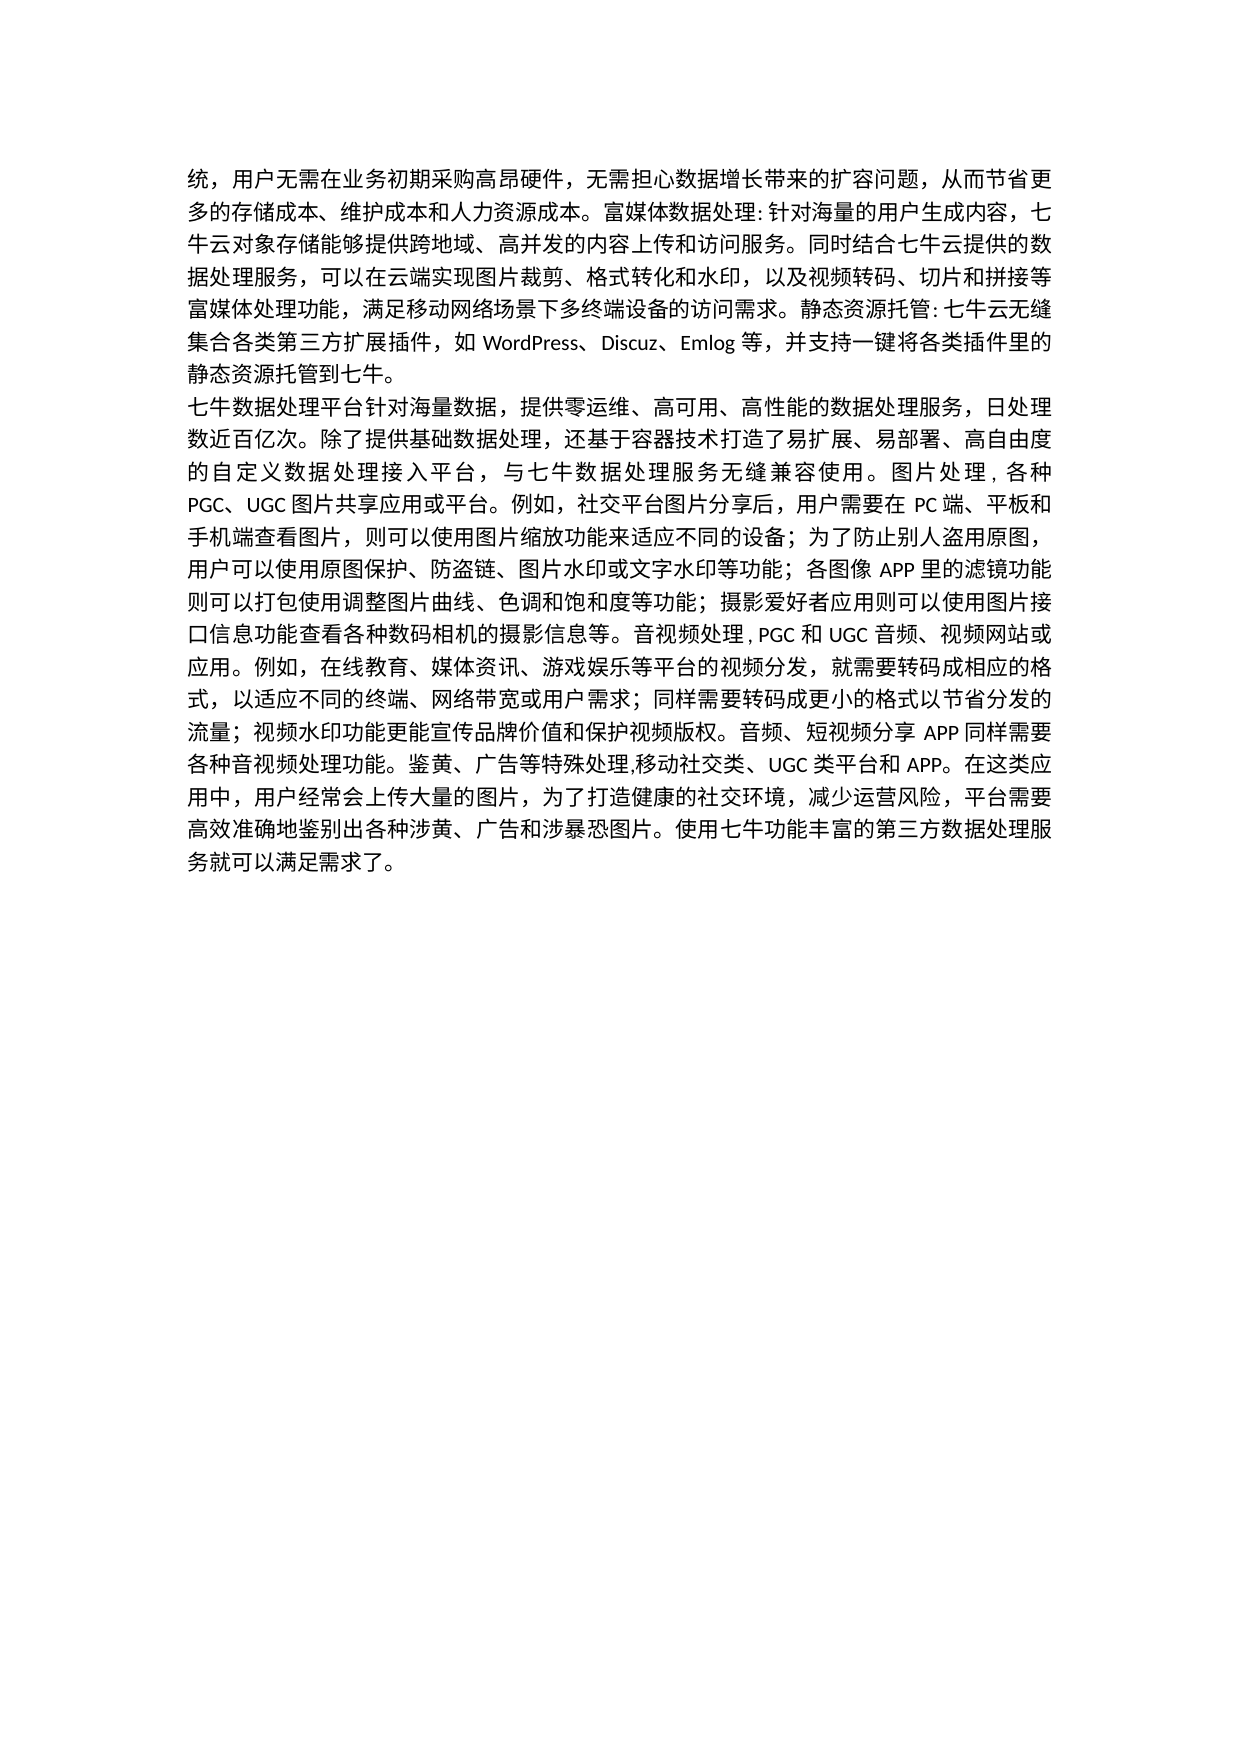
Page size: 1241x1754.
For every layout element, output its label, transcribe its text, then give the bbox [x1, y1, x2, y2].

text 七牛数据处理平台针对海量数据，提供零运维、高可用、高性能的数据处理服务，日处理数近百亿次。除了提供基础数据处理，还基于容器技术打造了易扩展、易部署、高自由度的自定义数据处理接入平台，与七牛数据处理服务无缝兼容使用。图片处理, 各种 PGC、UGC 图片共享应用或平台。例如，社交平台图片分享后，用户需要在 PC 端、平板和手机端查看图片，则可以使用图片缩放功能来适应不同的设备；为了防止别人盗用原图，用户可以使用原图保护、防盗链、图片水印或文字水印等功能；各图像 APP 里的滤镜功能则可以打包使用调整图片曲线、色调和饱和度等功能；摄影爱好者应用则可以使用图片接口信息功能查看各种数码相机的摄影信息等。音视频处理, PGC 和 UGC 音频、视频网站或应用。例如，在线教育、媒体资讯、游戏娱乐等平台的视频分发，就需要转码成相应的格式，以适应不同的终端、网络带宽或用户需求；同样需要转码成更小的格式以节省分发的流量；视频水印功能更能宣传品牌价值和保护视频版权。音频、短视频分享 APP 同样需要各种音视频处理功能。鉴黄、广告等特殊处理,移动社交类、UGC 类平台和 APP。在这类应用中，用户经常会上传大量的图片，为了打造健康的社交环境，减少运营风险，平台需要高效准确地鉴别出各种涉黄、广告和涉暴恐图片。使用七牛功能丰富的第三方数据处理服务就可以满足需求了。 [187, 389, 1053, 877]
